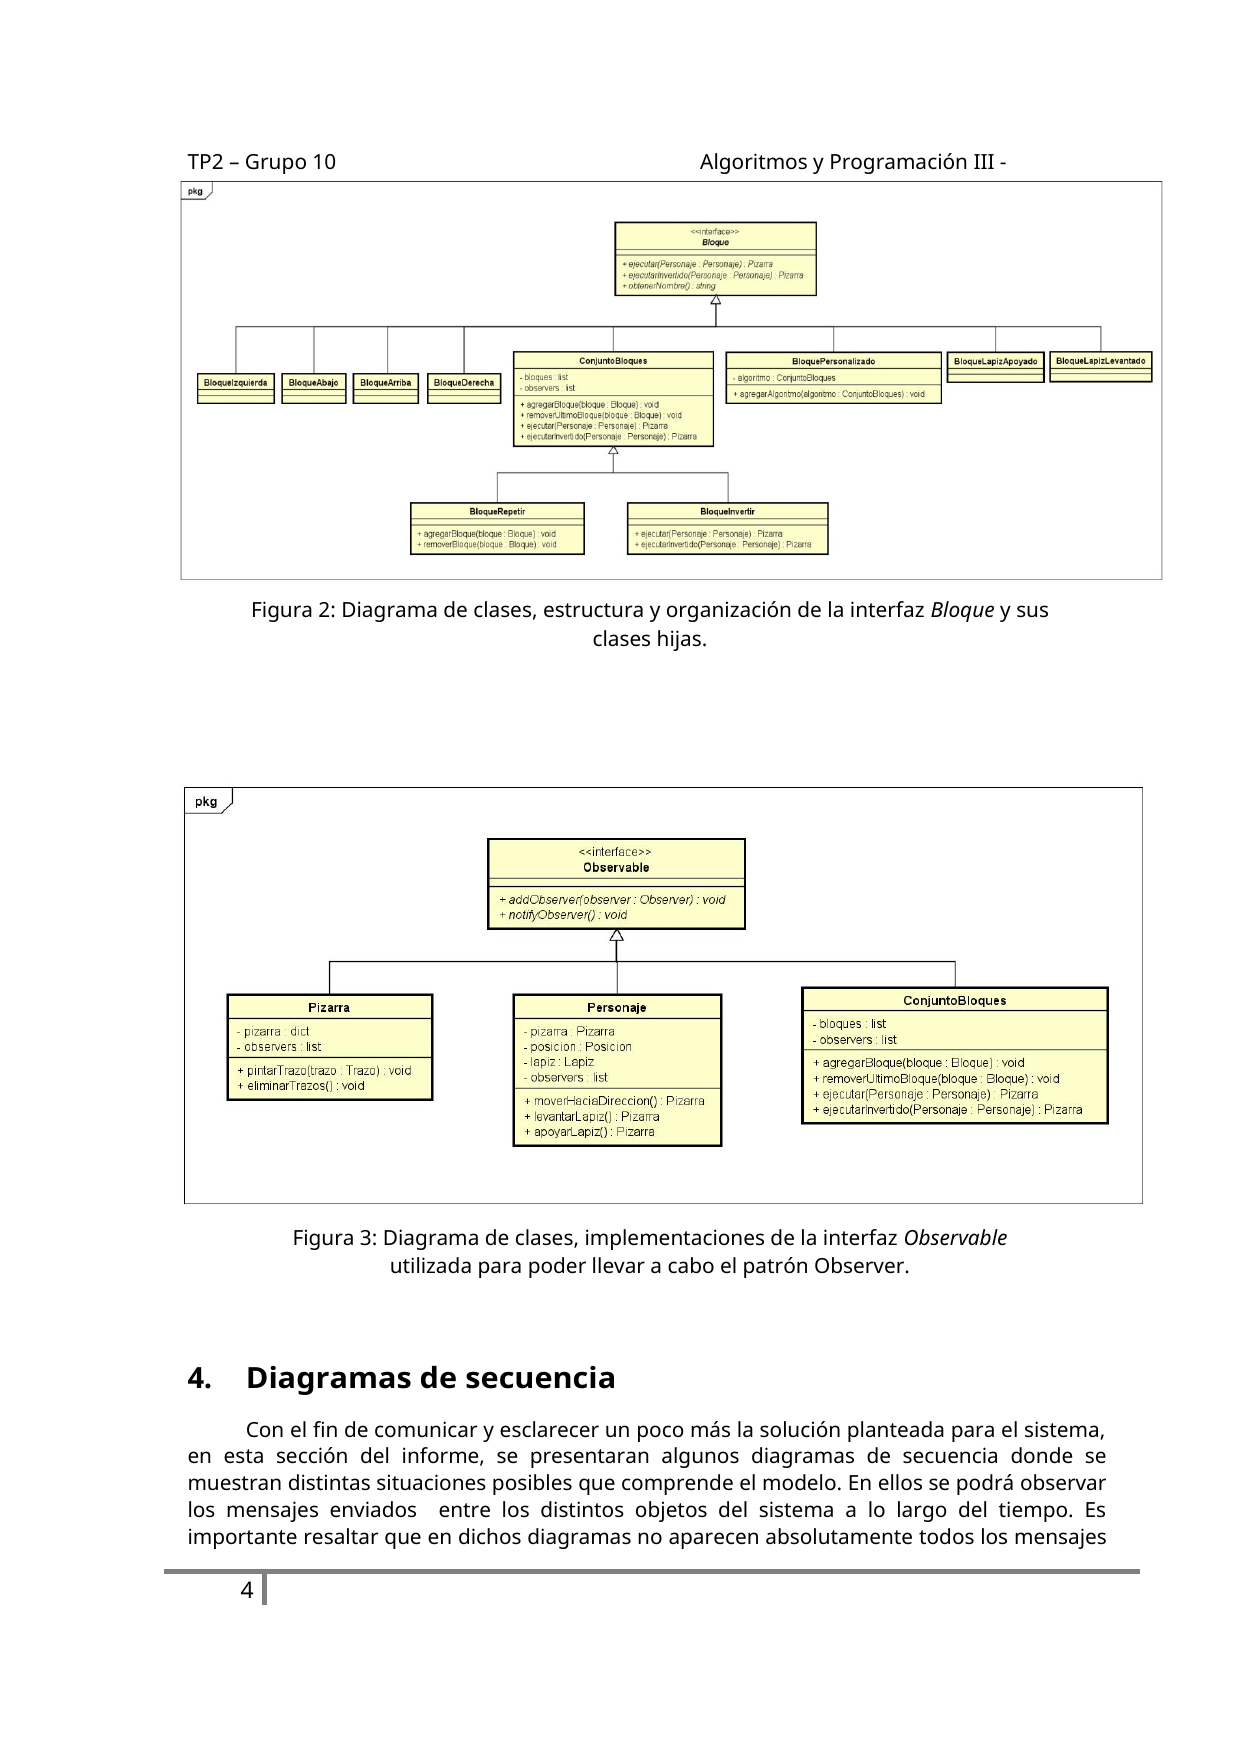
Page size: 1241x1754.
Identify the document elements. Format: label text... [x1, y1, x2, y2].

text Figura 3: Diagrama de clases, implementaciones de la interfaz Observable utilizada para poder llevar a cabo el patrón Observer. [249, 1223, 1051, 1280]
picture [174, 174, 1168, 586]
picture [174, 777, 1152, 1213]
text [187, 1416, 1108, 1551]
subtitle Diagramas de secuencia [187, 1357, 1151, 1397]
text Figura 2: Diagrama de clases, estructura y organización de la interfaz Bloque y sus clases hijas. [249, 596, 1051, 652]
